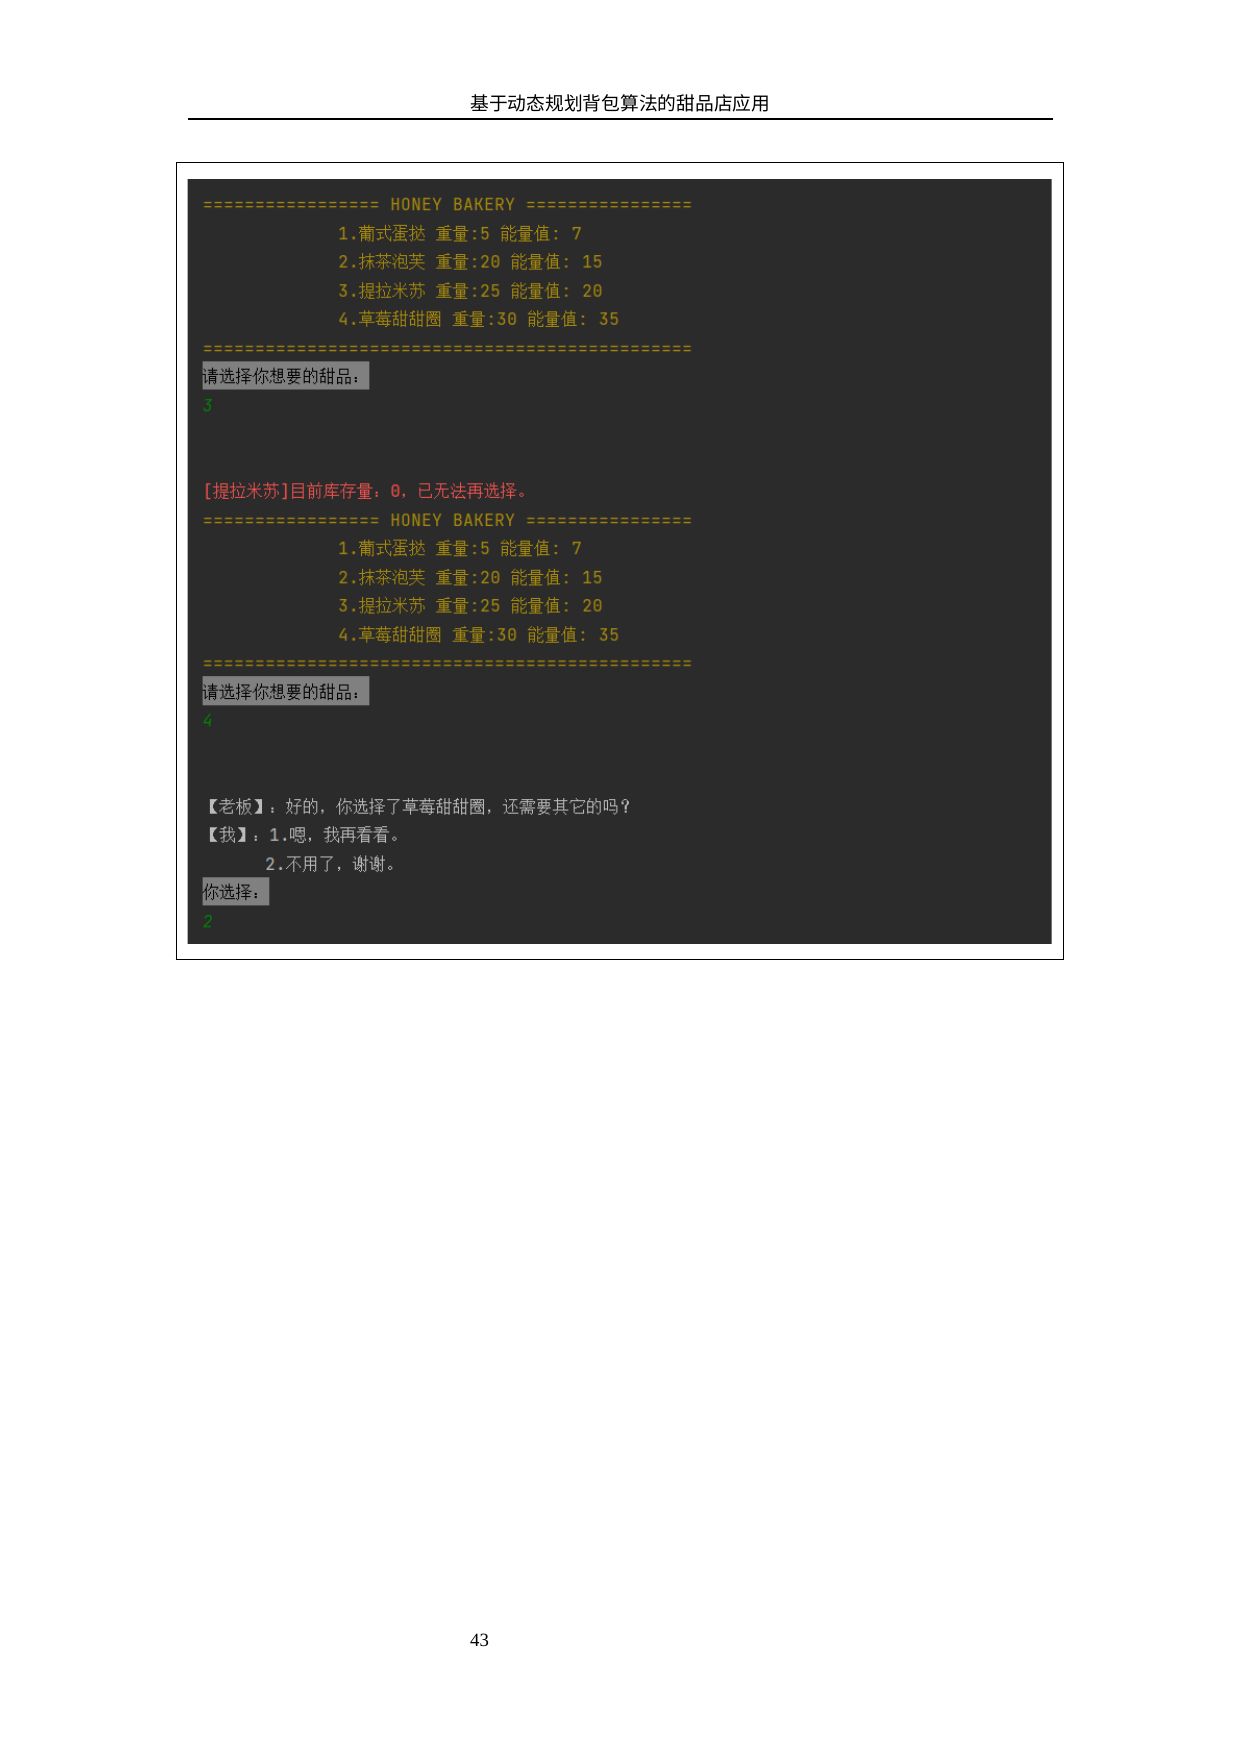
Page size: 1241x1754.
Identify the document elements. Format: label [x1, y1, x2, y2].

picture [187, 179, 1052, 944]
table_header [177, 163, 1063, 959]
